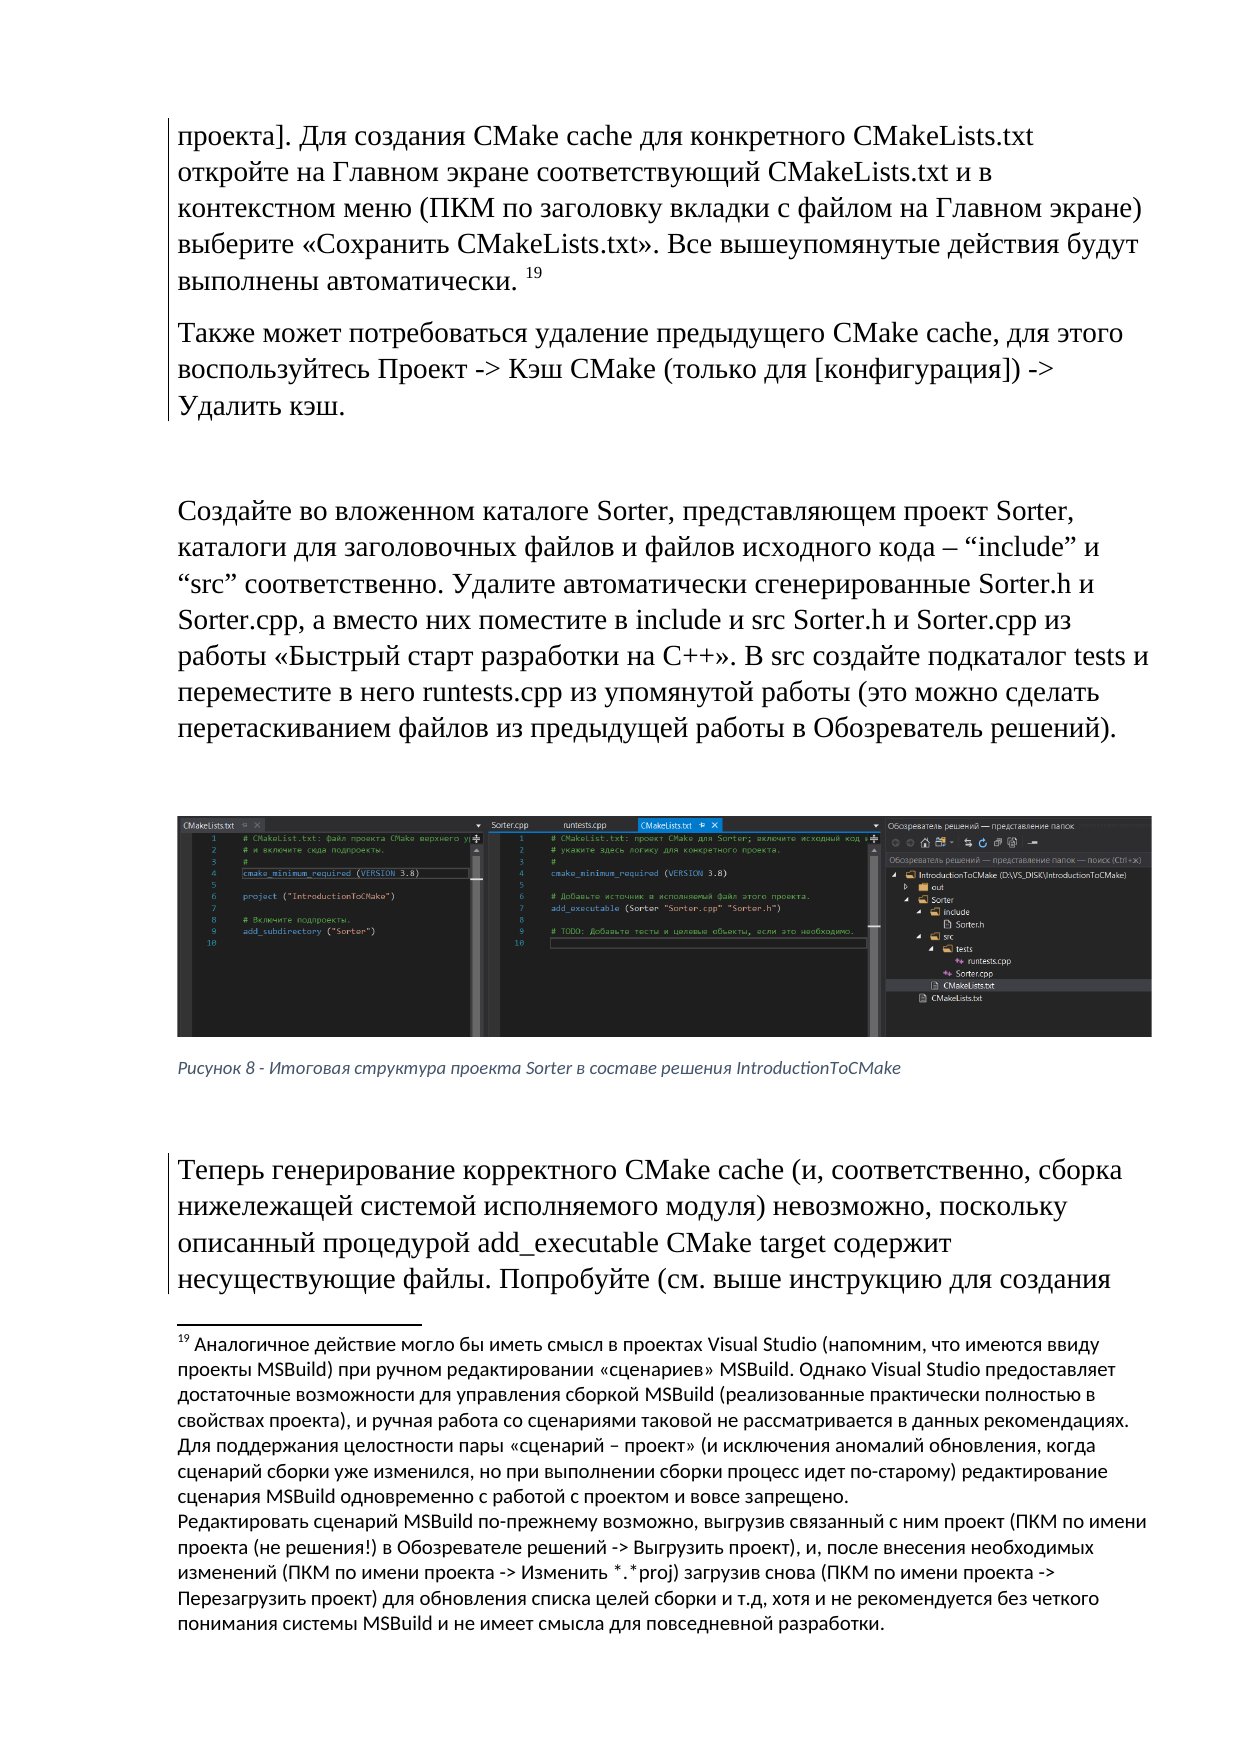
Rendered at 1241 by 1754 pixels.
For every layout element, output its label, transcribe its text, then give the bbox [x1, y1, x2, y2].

text Рисунок 8 - Итоговая структура проекта Sorter в составе решения IntroductionToCMake [177, 1056, 1152, 1079]
text Создайте во вложенном каталоге Sorter, представляющем проект Sorter, каталоги для заголовочных файлов и файлов исходного кода – “include” и “src” соответственно. Удалите автоматически сгенерированные Sorter.h и Sorter.cpp, а вместо них поместите в include и src Sorter.h и Sorter.cpp из работы «Быстрый старт разработки на C++». В src создайте подкаталог tests и переместите в него runtests.cpp из упомянутой работы (это можно сделать перетаскиванием файлов из предыдущей работы в Обозреватель решений). [177, 493, 1152, 744]
text Также может потребоваться удаление предыдущего CMake cache, для этого воспользуйтесь Проект -> Кэш CMake (только для [конфигурация]) -> Удалить кэш. [169, 316, 1152, 421]
picture [177, 816, 1152, 1037]
